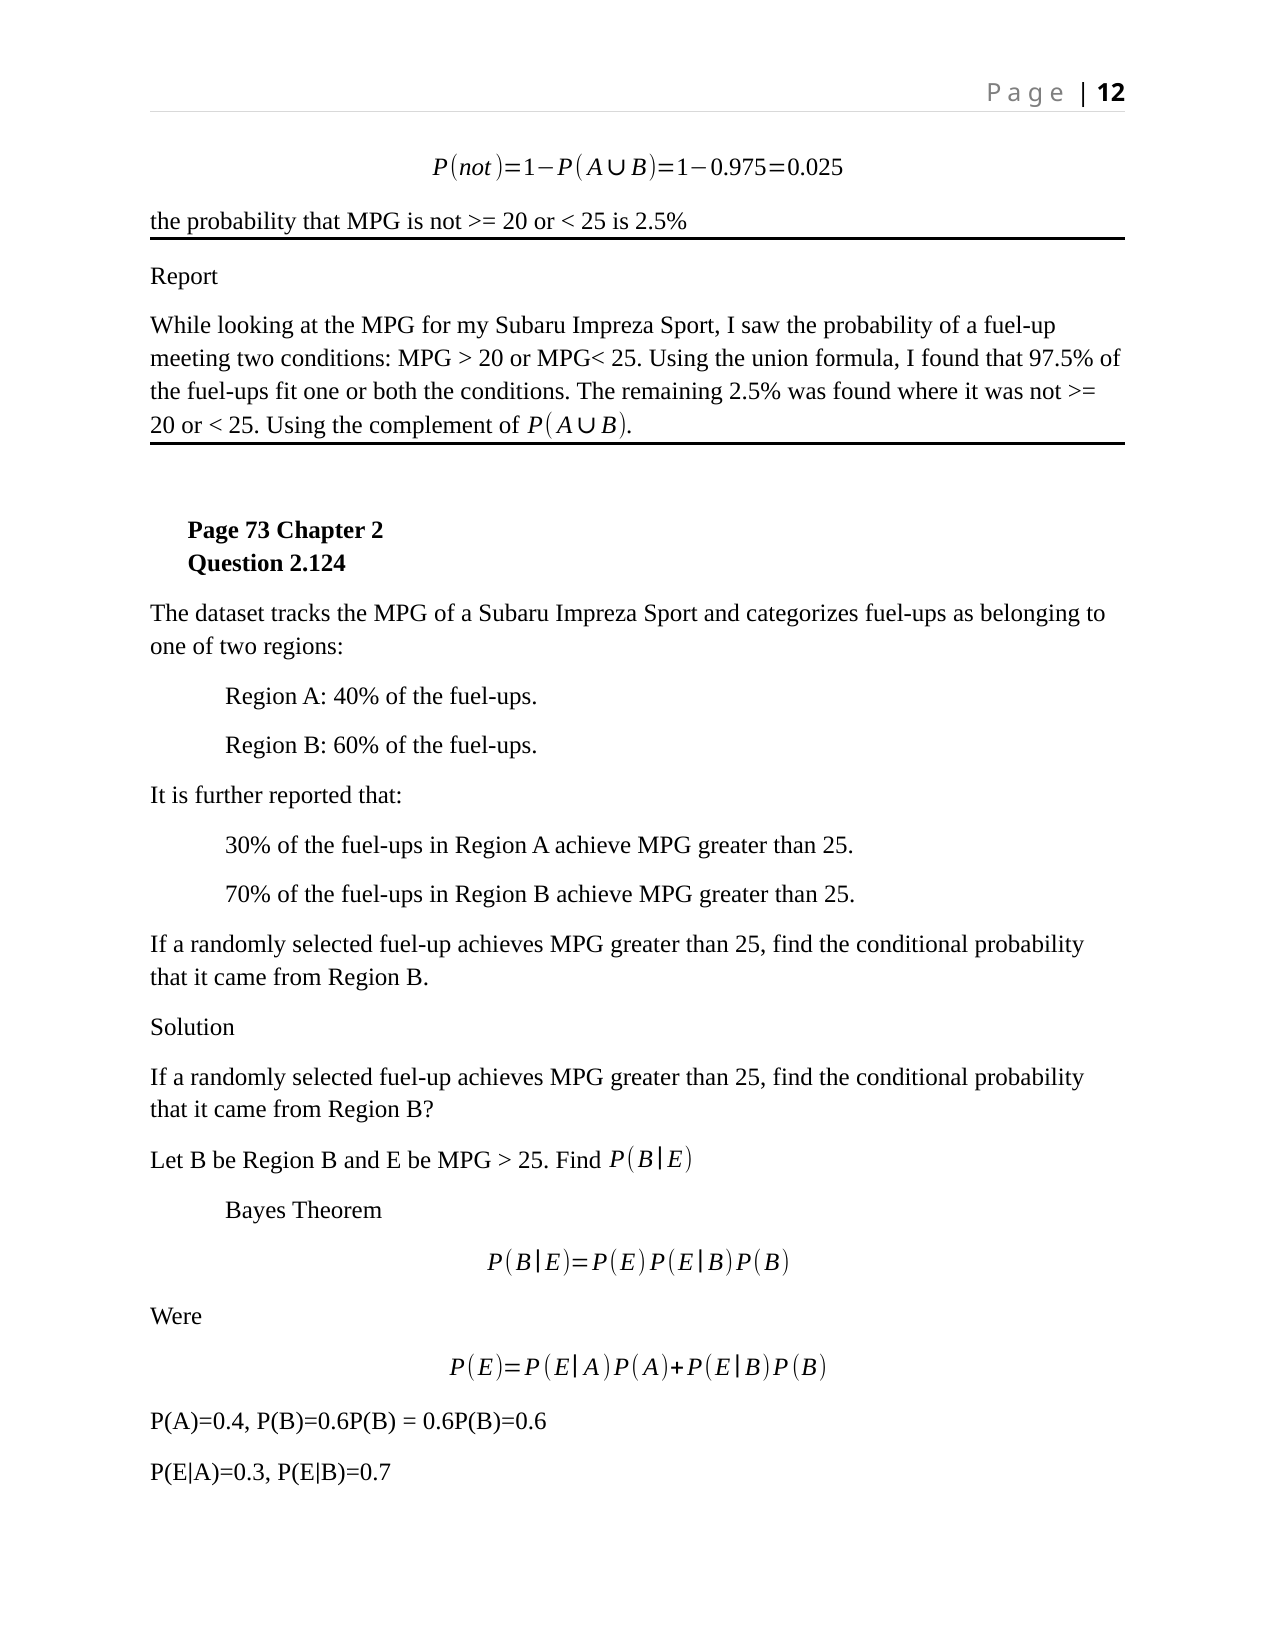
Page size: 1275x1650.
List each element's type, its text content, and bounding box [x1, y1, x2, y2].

text Region A: 40% of the fuel-ups. [225, 681, 1125, 709]
text Region B: 60% of the fuel-ups. [225, 730, 1125, 759]
text If a randomly selected fuel-up achieves MPG greater than 25, find the conditional probability that it came from Region B. [150, 929, 1125, 991]
text It is further reported that: [150, 780, 1125, 809]
text The dataset tracks the MPG of a Subaru Impreza Sport and categorizes fuel-ups as belonging to one of two regions: [150, 598, 1125, 660]
text Solution [150, 1012, 1125, 1041]
text Bayes Theorem [150, 1195, 1125, 1224]
text 70% of the fuel-ups in Region B achieve MPG greater than 25. [225, 879, 1125, 908]
text Page 73 Chapter 2 Question 2.124 [187, 515, 1125, 577]
text Were [150, 1301, 1125, 1329]
text P(E∣A)=0.3, P(E∣B)=0.7 [150, 1456, 1125, 1486]
text P(A)=0.4, P(B)=0.6P(B) = 0.6P(B)=0.6 [150, 1406, 1125, 1435]
text Report [150, 261, 1125, 289]
text 30% of the fuel-ups in Region A achieve MPG greater than 25. [225, 830, 1125, 858]
text Let B be Region B and E be MPG > 25. Find [150, 1144, 1125, 1174]
text While looking at the MPG for my Subaru Impreza Sport, I saw the probability of a fuel-up meeting two conditions: MPG > 20 or MPG< 25. Using the union formula, I found that 97.5% of the fuel-ups fit one or both the conditions. The remaining 2.5% was found where it was not >= 20 or < 25. Using the complement of . [150, 310, 1125, 442]
text If a randomly selected fuel-up achieves MPG greater than 25, find the conditional probability that it came from Region B? [150, 1062, 1125, 1123]
text the probability that MPG is not >= 20 or < 25 is 2.5% [150, 206, 1125, 237]
